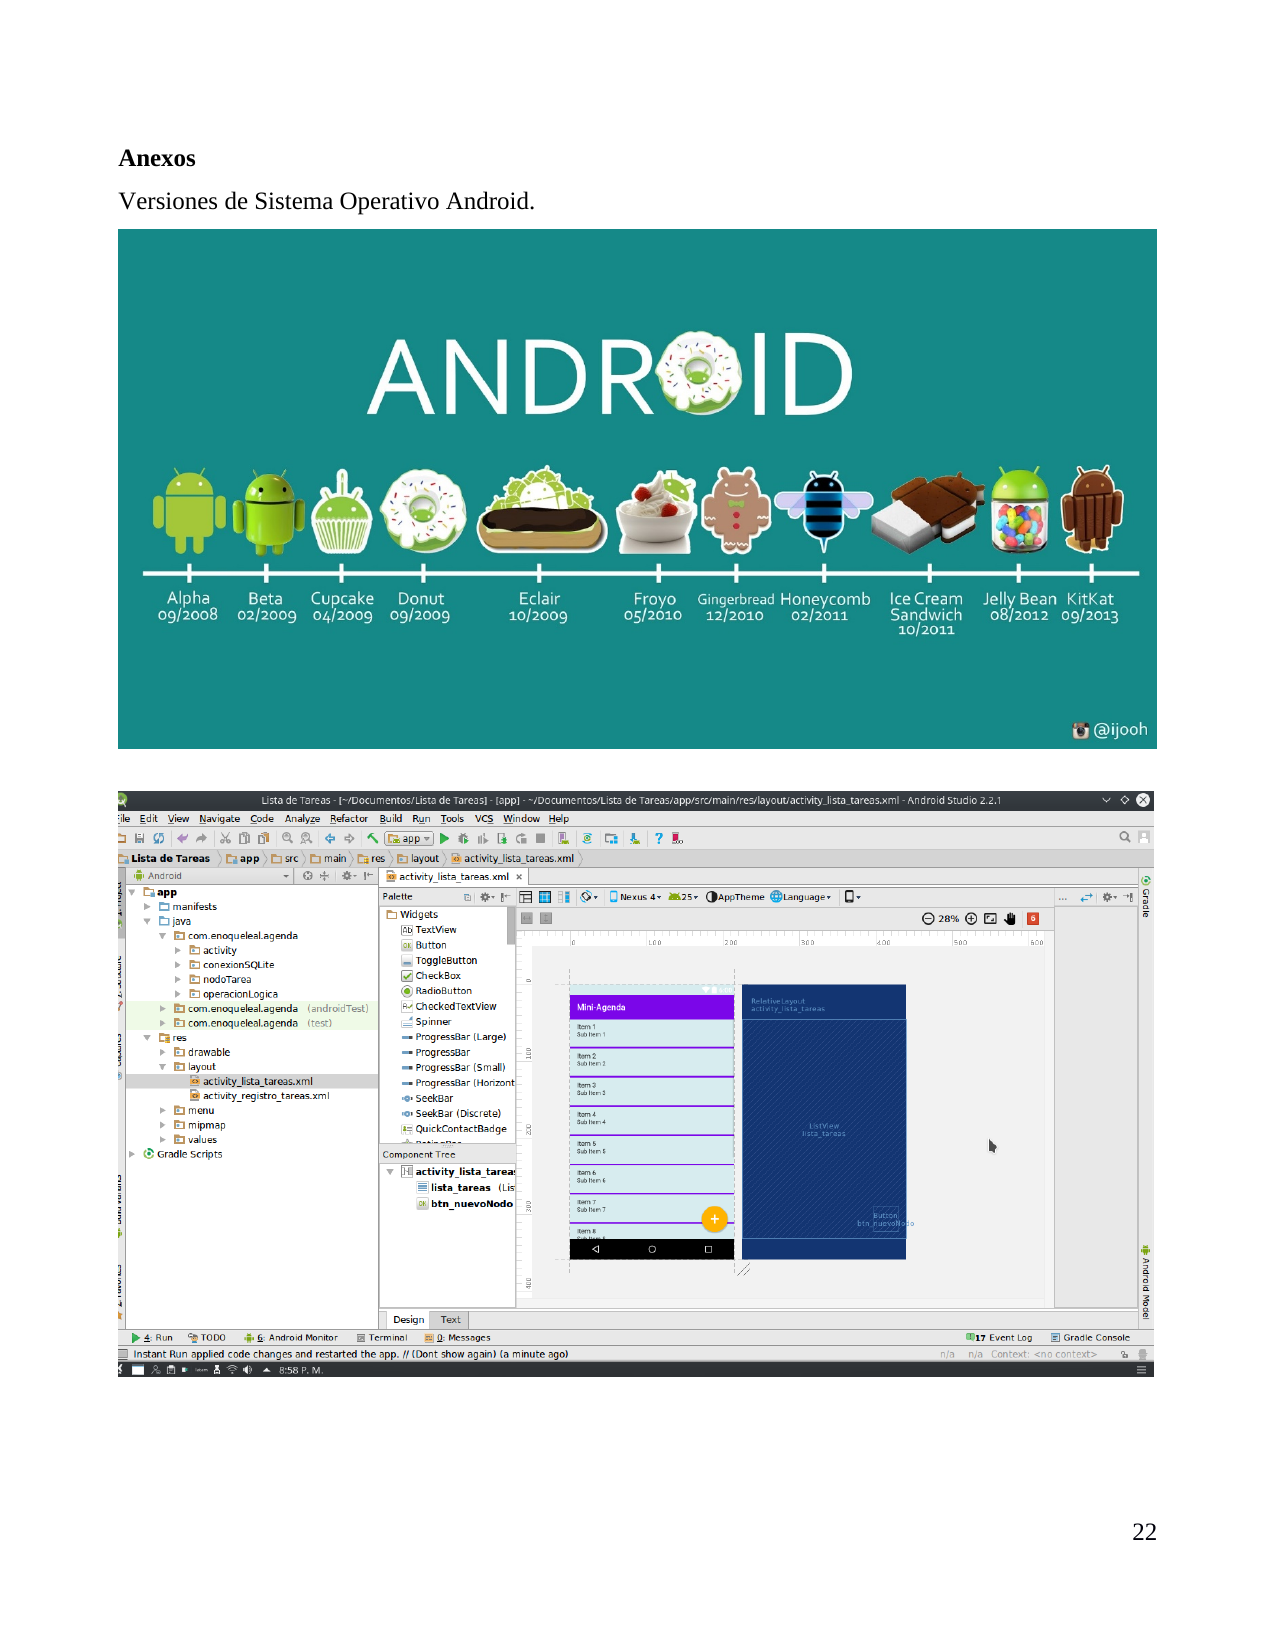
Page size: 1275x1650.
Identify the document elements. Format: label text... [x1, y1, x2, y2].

text Versiones de Sistema Operativo Android. [118, 186, 1157, 215]
subtitle Anexos [118, 143, 1157, 172]
picture [118, 791, 1154, 1377]
picture [118, 229, 1157, 749]
